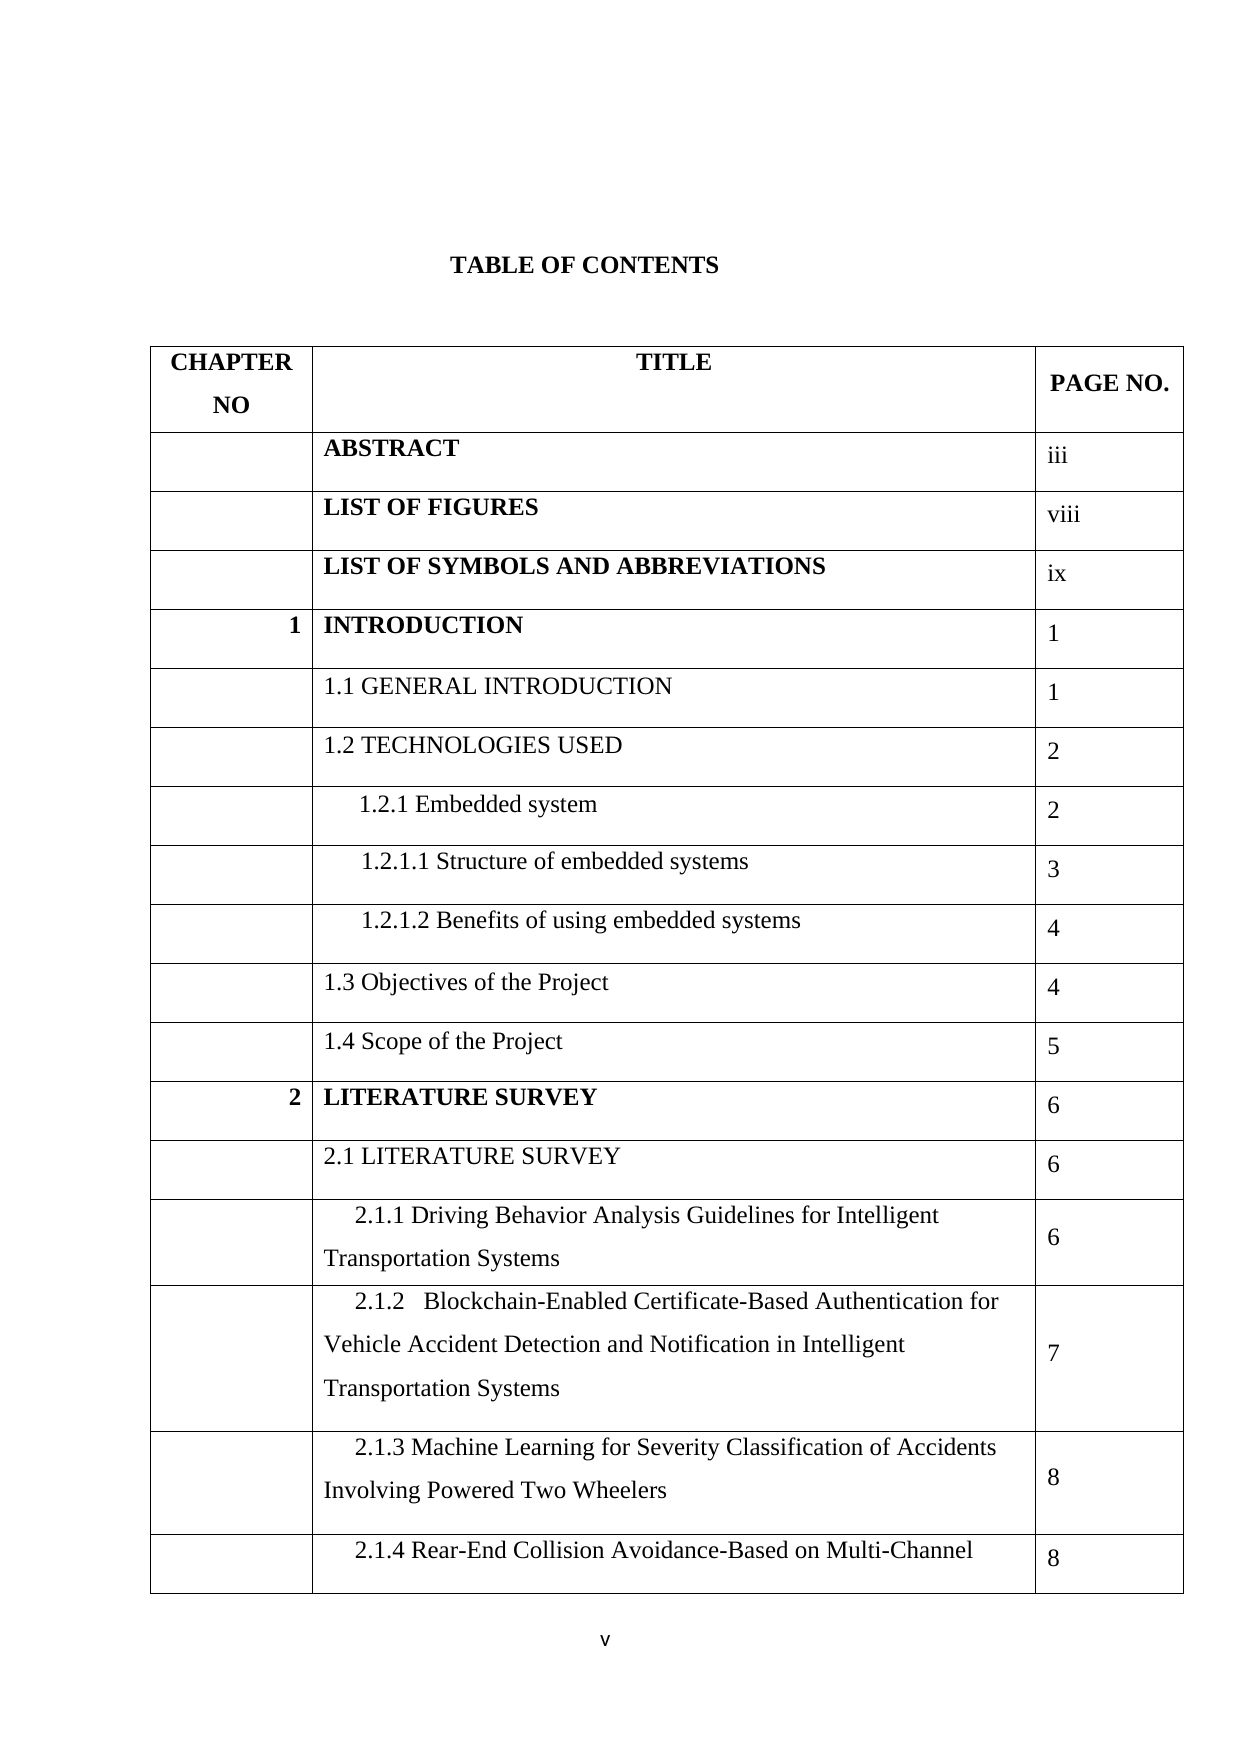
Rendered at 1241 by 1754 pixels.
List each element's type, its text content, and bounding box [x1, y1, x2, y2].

table_cell [151, 846, 312, 904]
table_cell [151, 964, 312, 1022]
table_cell [151, 492, 312, 550]
table_cell [151, 1535, 312, 1593]
table_cell [151, 905, 312, 963]
table_cell 5 [1036, 1023, 1183, 1081]
table_header CHAPTER NO [151, 347, 312, 432]
table_cell [151, 669, 312, 727]
table_cell 1.2.1 Embedded system [313, 787, 1035, 845]
table_cell [151, 433, 312, 491]
table_cell 1 [1036, 610, 1183, 668]
table_cell viii [1036, 492, 1183, 550]
table_cell 8 [1036, 1432, 1183, 1534]
table_cell INTRODUCTION [313, 610, 1035, 668]
table_cell 2 [1036, 728, 1183, 786]
table_cell [151, 1023, 312, 1081]
table_cell 2.1.3 Machine Learning for Severity Classification of Accidents Involving Powered Two Wheelers [313, 1432, 1035, 1534]
table_cell 2.1 LITERATURE SURVEY [313, 1141, 1035, 1199]
table_cell 7 [1036, 1286, 1183, 1431]
table_cell [151, 1200, 312, 1285]
table_cell 2.1.1 Driving Behavior Analysis Guidelines for Intelligent Transportation Systems [313, 1200, 1035, 1285]
table_header PAGE NO. [1036, 347, 1183, 432]
table_cell 2 [151, 1082, 312, 1140]
table_cell 6 [1036, 1200, 1183, 1285]
table_cell 4 [1036, 905, 1183, 963]
table_cell [151, 1141, 312, 1199]
table_cell 2 [1036, 787, 1183, 845]
table_cell iii [1036, 433, 1183, 491]
table_cell LITERATURE SURVEY [313, 1082, 1035, 1140]
table_cell 1.3 Objectives of the Project [313, 964, 1035, 1022]
table_cell 6 [1036, 1082, 1183, 1140]
table_cell 1.2.1.2 Benefits of using embedded systems [313, 905, 1035, 963]
table_cell [151, 1432, 312, 1534]
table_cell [313, 1535, 1035, 1593]
table_cell LIST OF SYMBOLS AND ABBREVIATIONS [313, 551, 1035, 609]
table_cell [151, 1286, 312, 1431]
table_cell [151, 728, 312, 786]
table_cell ix [1036, 551, 1183, 609]
table_header TITLE [313, 347, 1035, 432]
text TABLE OF CONTENTS [375, 250, 1090, 279]
table_cell 4 [1036, 964, 1183, 1022]
table_cell 3 [1036, 846, 1183, 904]
table_cell 1.2 TECHNOLOGIES USED [313, 728, 1035, 786]
table_cell 1.2.1.1 Structure of embedded systems [313, 846, 1035, 904]
table_cell LIST OF FIGURES [313, 492, 1035, 550]
table_cell 8 [1036, 1535, 1183, 1593]
table_cell ABSTRACT [313, 433, 1035, 491]
table_cell [151, 551, 312, 609]
table_cell 1 [1036, 669, 1183, 727]
table_cell 1 [151, 610, 312, 668]
table_cell 1.4 Scope of the Project [313, 1023, 1035, 1081]
table_cell [151, 787, 312, 845]
table_cell 1.1 GENERAL INTRODUCTION [313, 669, 1035, 727]
table_cell 2.1.2 Blockchain-Enabled Certificate-Based Authentication for Vehicle Accident Detection and Notification in Intelligent Transportation Systems [313, 1286, 1035, 1431]
table_cell 6 [1036, 1141, 1183, 1199]
